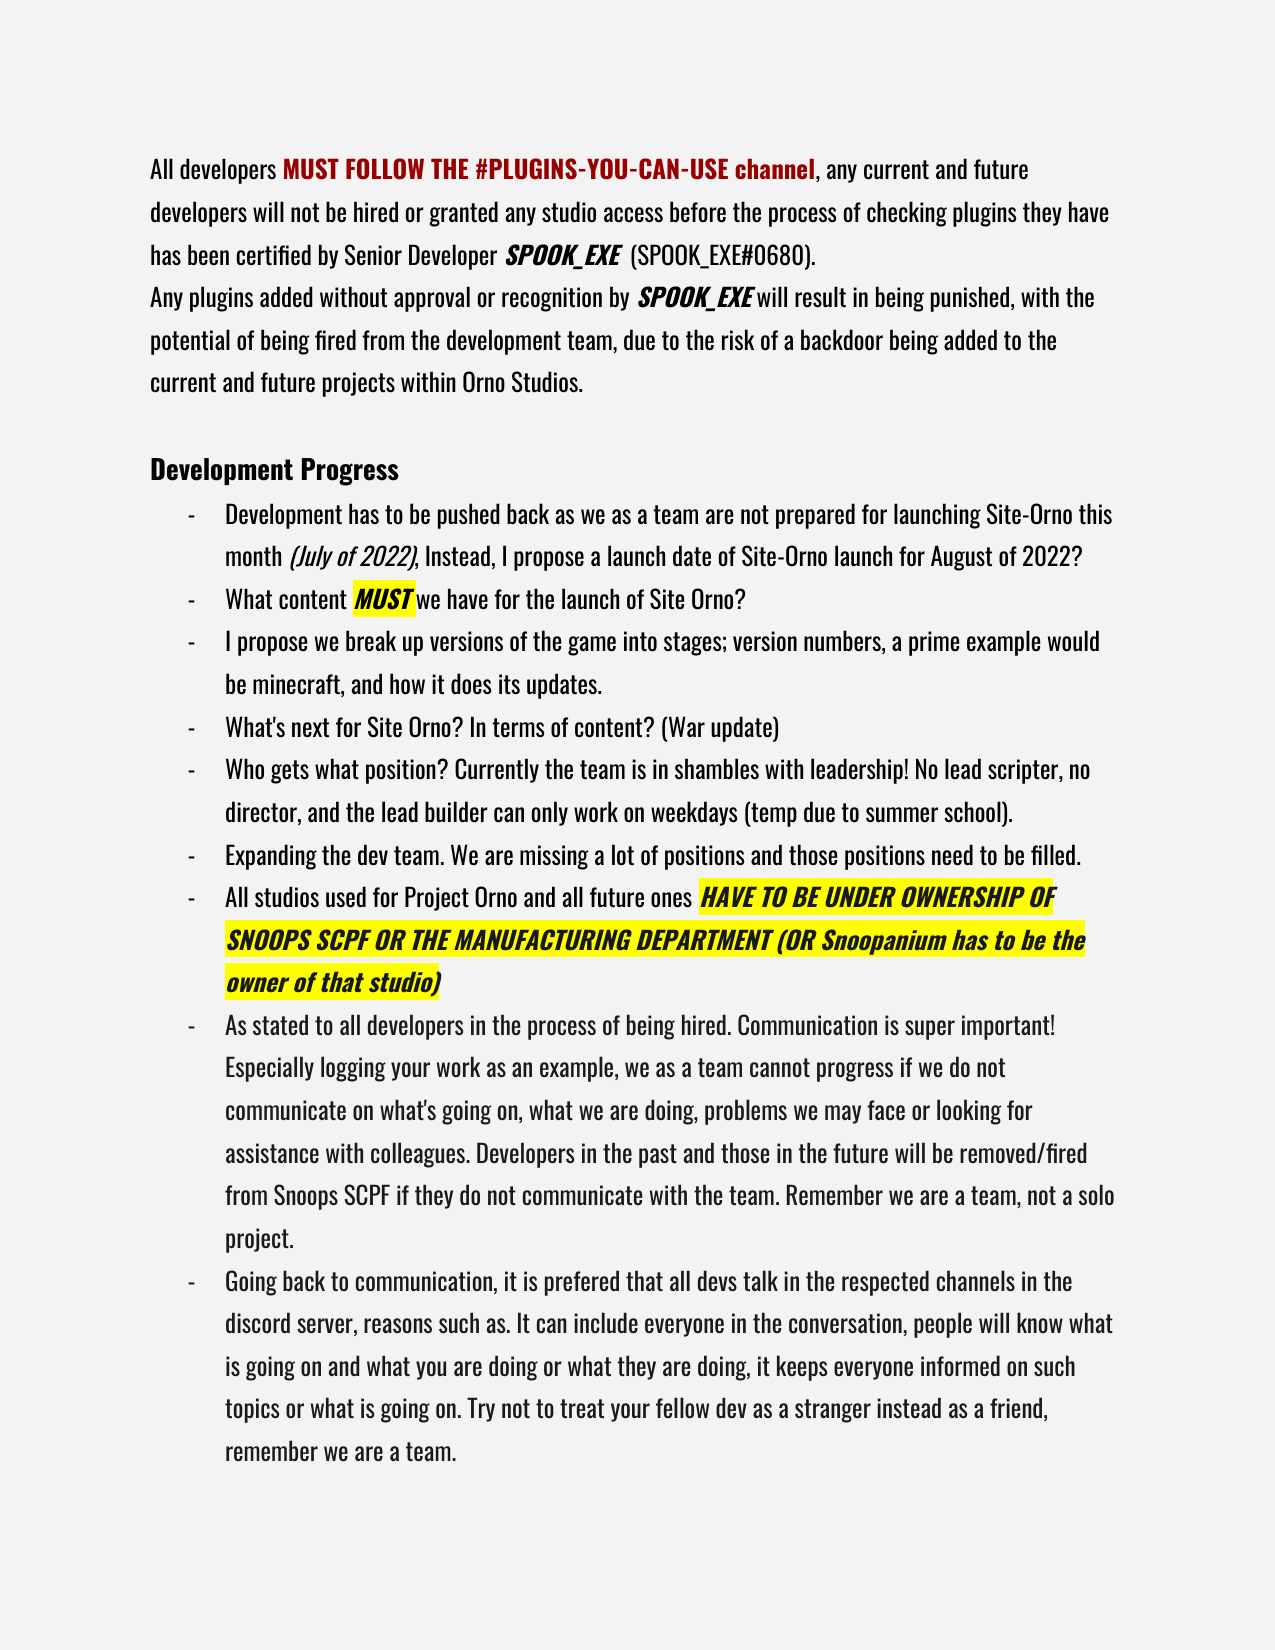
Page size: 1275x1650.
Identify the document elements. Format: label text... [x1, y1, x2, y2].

list Expanding the dev team. We are missing a lot of positions and those positions need to be filled. [187, 835, 1125, 872]
list Development has to be pushed back as we as a team are not prepared for launching Site-Orno this month (July of 2022), Instead, I propose a launch date of Site-Orno launch for August of 2022? [187, 494, 1125, 574]
list What's next for Site Orno? In terms of content? (War update) [187, 707, 1125, 744]
list What content MUST we have for the launch of Site Orno? [187, 579, 1125, 617]
text All developers MUST FOLLOW THE #PLUGINS-YOU-CAN-USE channel, any current and future developers will not be hired or granted any studio access before the process of checking plugins they have has been certified by Senior Developer SPOOK_EXE (SPOOK_EXE#0680). Any plugins added without approval or recognition by SPOOK_EXE will result in being punished, with the potential of being fired from the development team, due to the risk of a backdoor being added to the current and future projects within Orno Studios. [150, 150, 1125, 400]
list As stated to all developers in the process of being hired. Communication is super important! Especially logging your work as an example, we as a team cannot progress if we do not communicate on what's going on, what we are doing, problems we may face or looking for assistance with colleagues. Developers in the past and those in the future will be removed/fired from Snoops SCPF if they do not communicate with the team. Remember we are a team, not a solo project. [187, 1006, 1125, 1256]
list Who gets what position? Currently the team is in shambles with leadership! No lead scripter, no director, and the lead builder can only work on weekdays (temp due to summer school). [187, 750, 1125, 829]
list I propose we break up versions of the game into stages; version numbers, a prime example would be minecraft, and how it does its updates. [187, 622, 1125, 702]
list All studios used for Project Orno and all future ones HAVE TO BE UNDER OWNERSHIP OF SNOOPS SCPF OR THE MANUFACTURING DEPARTMENT (OR Snoopanium has to be the owner of that studio) [187, 878, 1125, 1000]
list Going back to communication, it is prefered that all devs talk in the respected channels in the discord server, reasons such as. It can include everyone in the conversation, people will know what is going on and what you are doing or what they are doing, it keeps everyone informed on such topics or what is going on. Try not to treat your fellow dev as a stranger instead as a friend, remember we are a team. [187, 1261, 1125, 1469]
text Development Progress [150, 448, 1125, 488]
